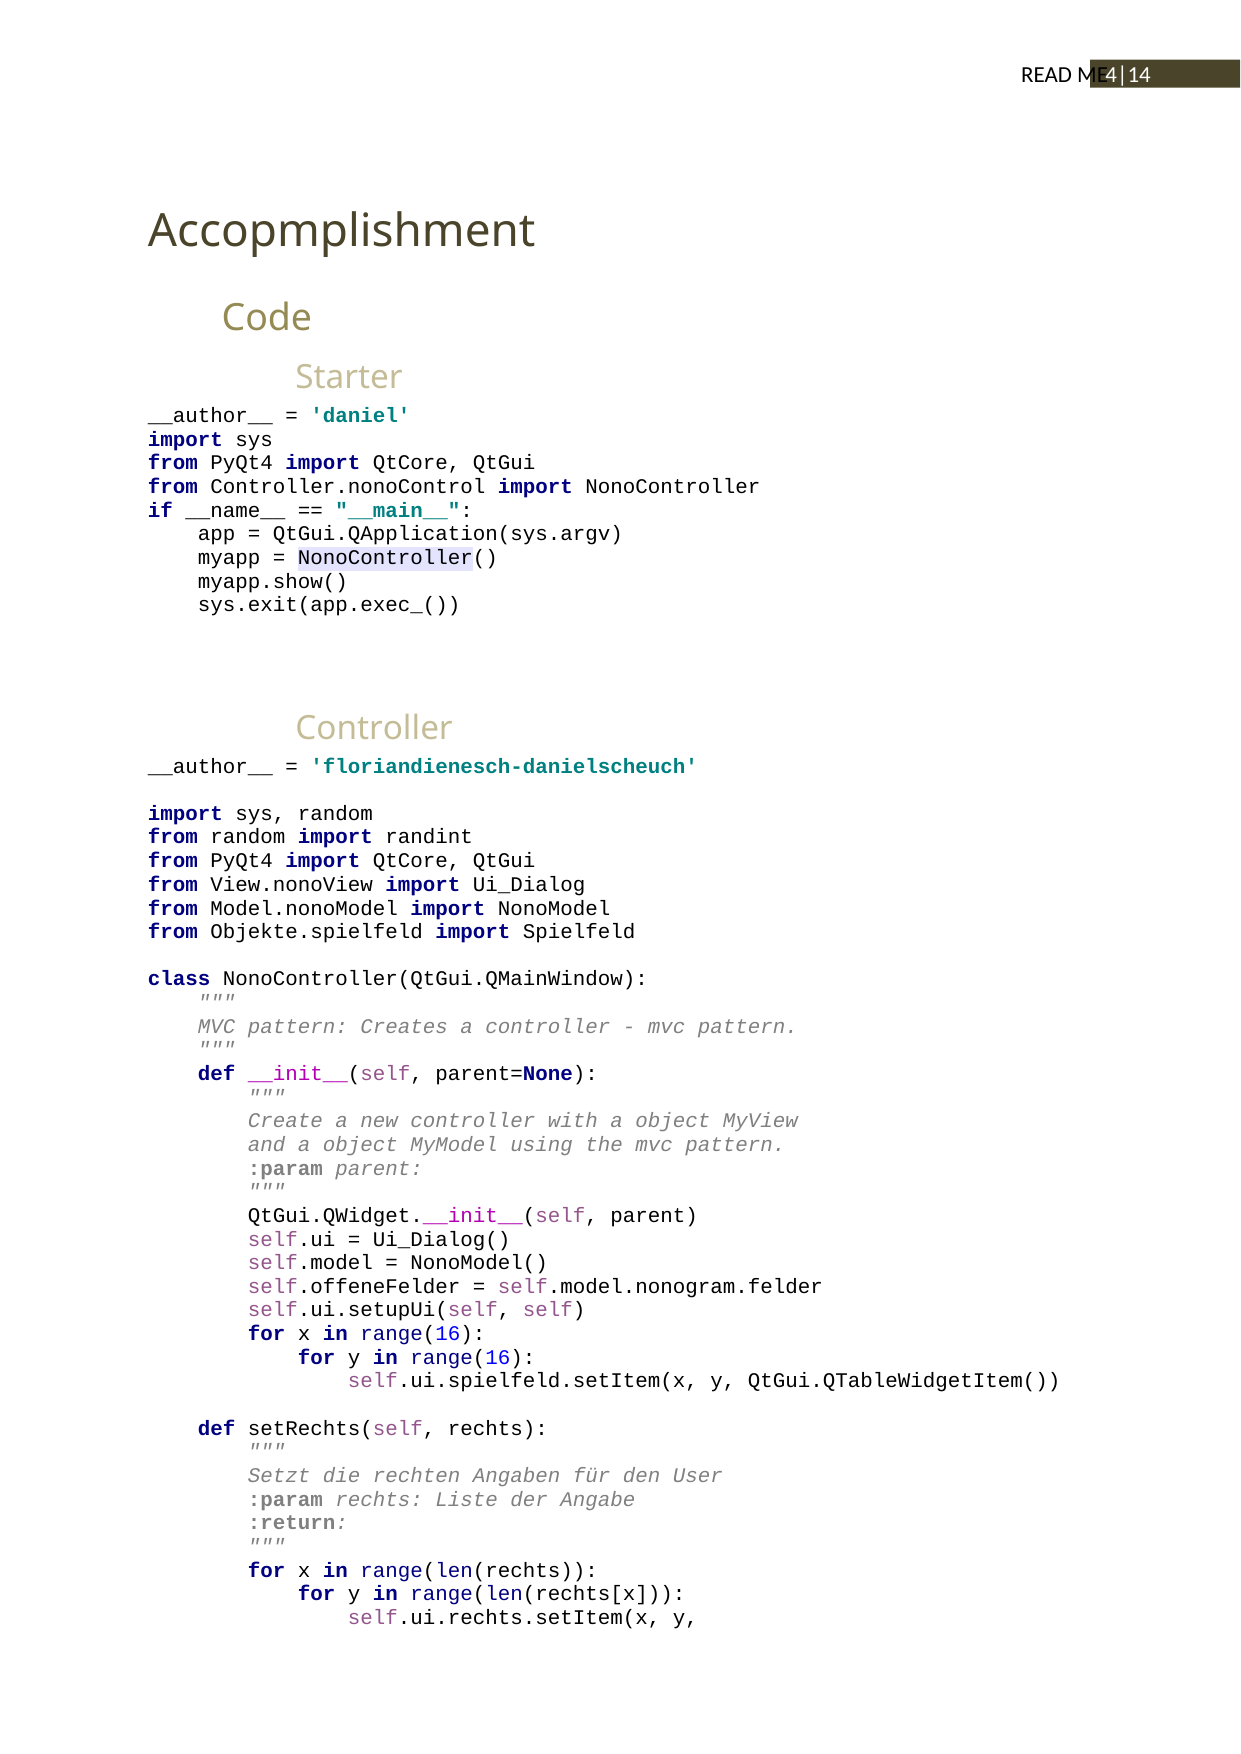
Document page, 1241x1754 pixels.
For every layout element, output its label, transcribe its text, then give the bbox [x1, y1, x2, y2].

text __author__ = 'daniel' import sys from PyQt4 import QtCore, QtGui from Controller.nonoControl import NonoController if __name__ == "__main__": app = QtGui.QApplication(sys.argv) myapp = NonoController() myapp.show() sys.exit(app.exec_()) [148, 405, 1093, 618]
subtitle Accopmplishment [148, 198, 1093, 260]
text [148, 756, 1093, 1631]
subtitle Code [221, 290, 1093, 341]
subtitle Starter [295, 353, 1093, 398]
subtitle Controller [221, 703, 1093, 749]
